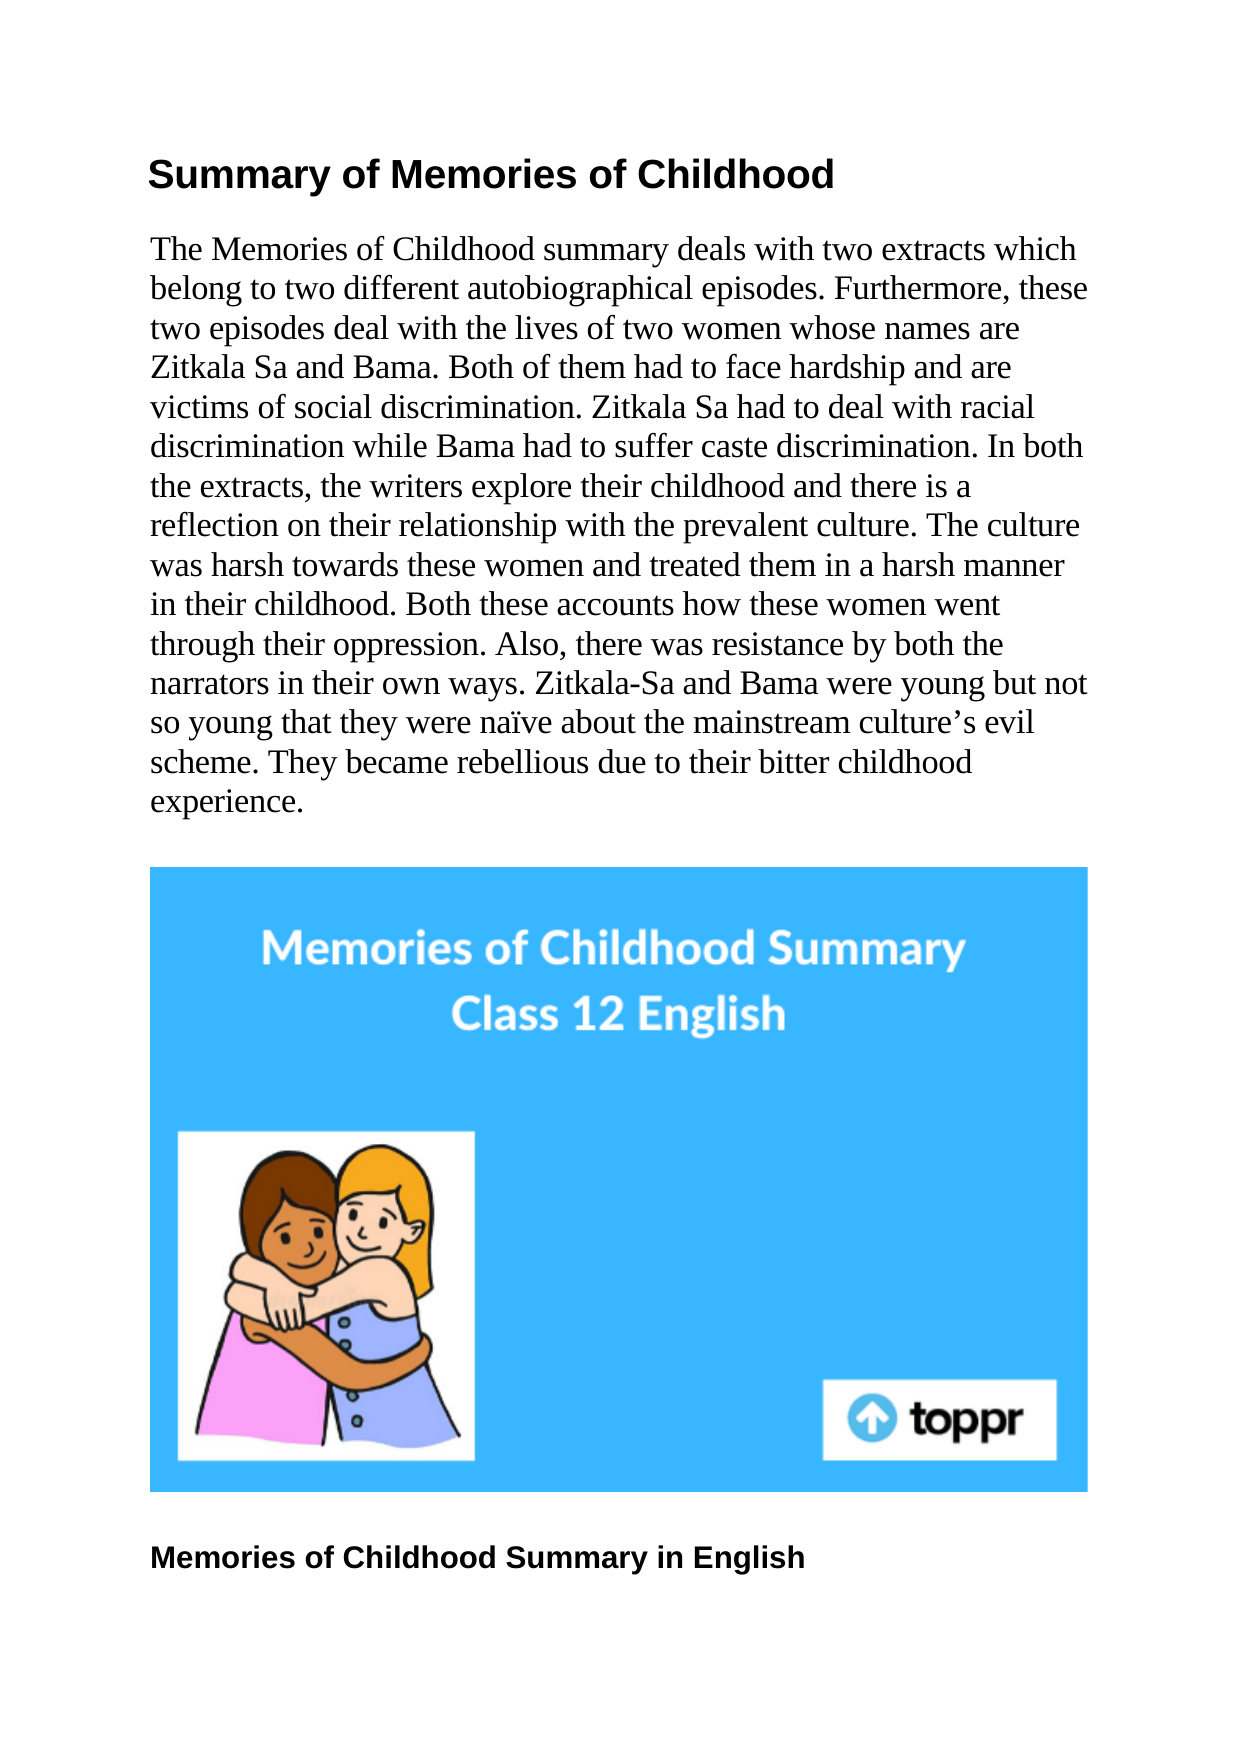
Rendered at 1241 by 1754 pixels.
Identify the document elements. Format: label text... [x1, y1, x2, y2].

text Memories of Childhood Summary in English [150, 1539, 1090, 1575]
text The Memories of Childhood summary deals with two extracts which belong to two different autobiographical episodes. Furthermore, these two episodes deal with the lives of two women whose names are Zitkala Sa and Bama. Both of them had to face hardship and are victims of social discrimination. Zitkala Sa had to deal with racial discrimination while Bama had to suffer caste discrimination. In both the extracts, the writers explore their childhood and there is a reflection on their relationship with the prevalent culture. The culture was harsh towards these women and treated them in a harsh manner in their childhood. Both these accounts how these women went through their oppression. Also, there was resistance by both the narrators in their own ways. Zitkala-Sa and Bama were young but not so young that they were naïve about the mainstream culture’s evil scheme. They became rebellious due to their bitter childhood experience. [150, 228, 1090, 820]
picture [150, 867, 1088, 1492]
text Summary of Memories of Childhood [147, 150, 1090, 197]
